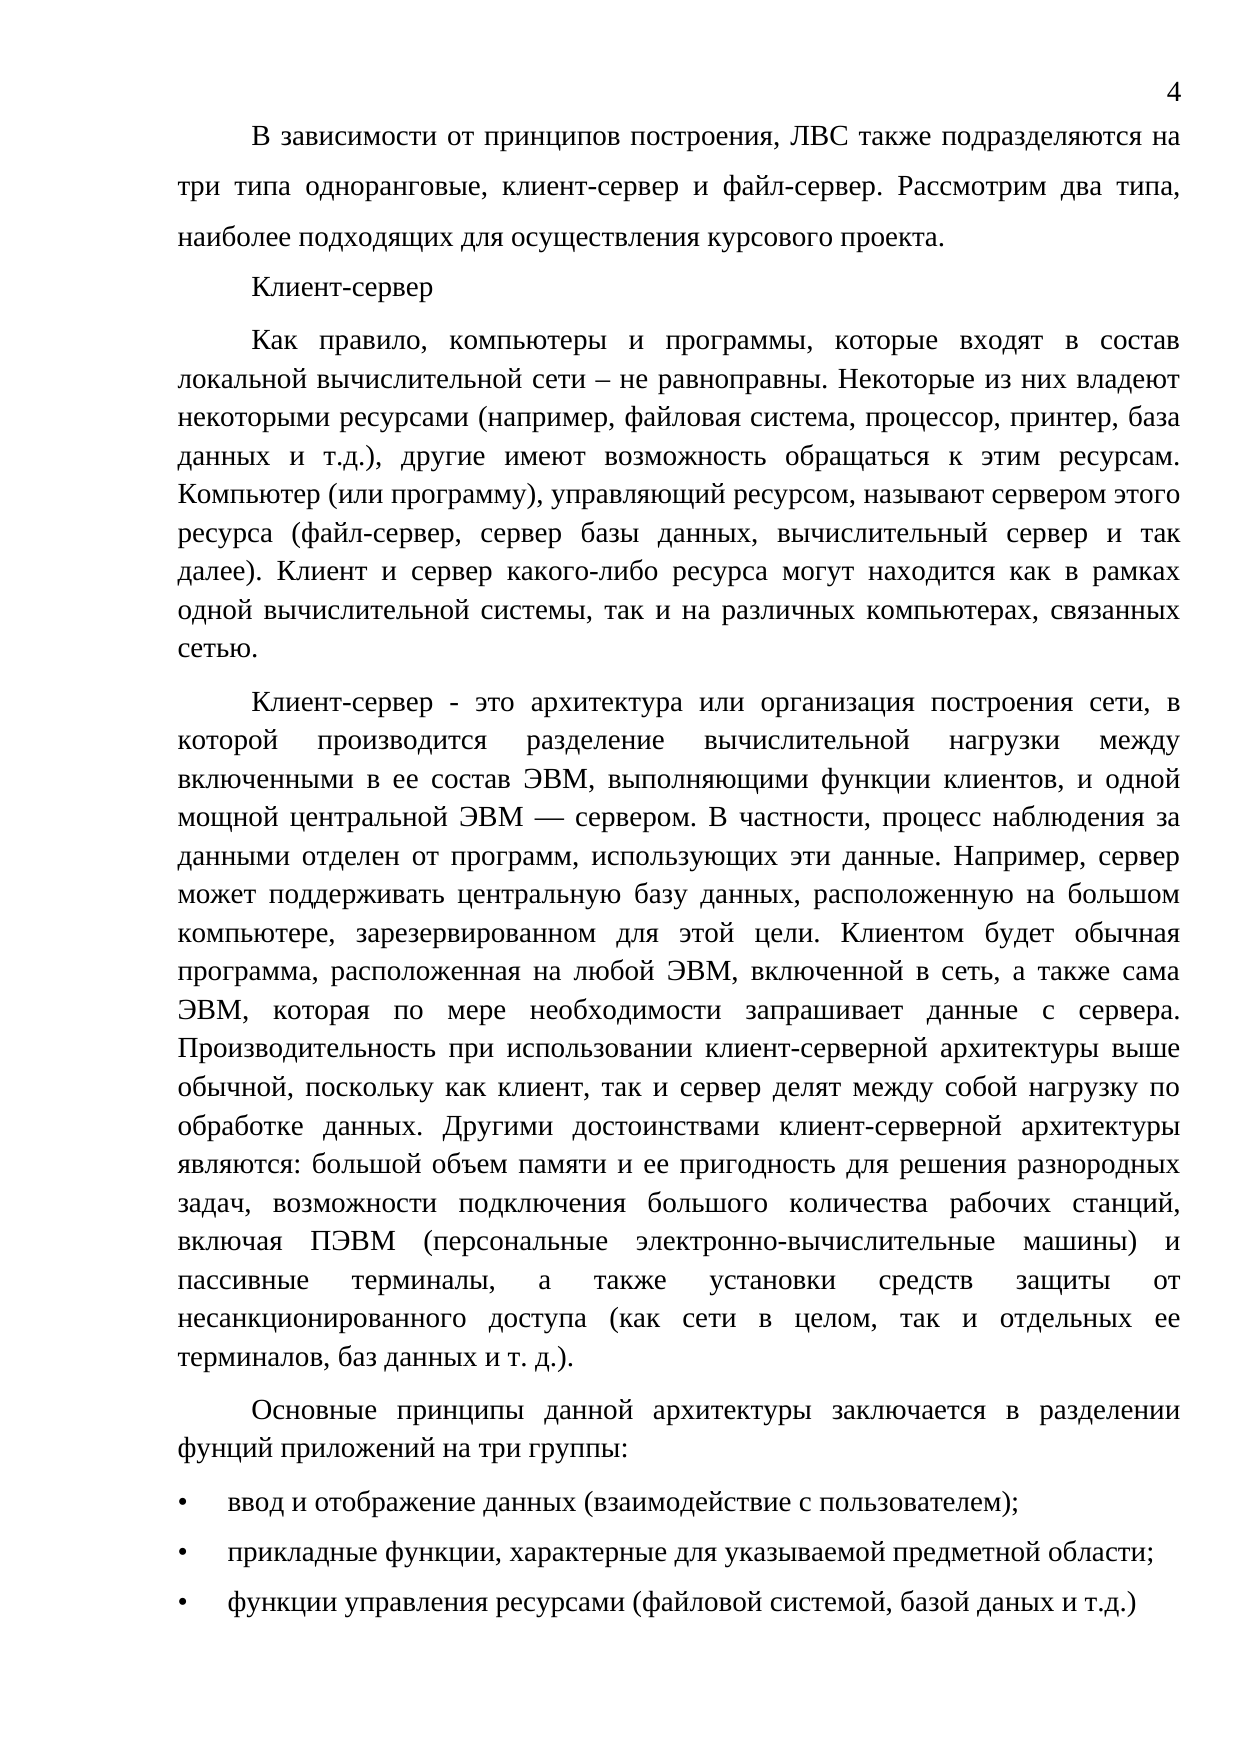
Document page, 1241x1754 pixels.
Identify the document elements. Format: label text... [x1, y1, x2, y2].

list ввод и отображение данных (взаимодействие с пользователем); [177, 1484, 1181, 1517]
list функции управления ресурсами (файловой системой, базой даных и т.д.) [177, 1584, 1181, 1618]
text Клиент-сервер [177, 269, 1181, 303]
text Основные принципы данной архитектуры заключается в разделении фунций приложений на три группы: [177, 1392, 1181, 1464]
list прикладные функции, характерные для указываемой предметной области; [177, 1534, 1181, 1567]
